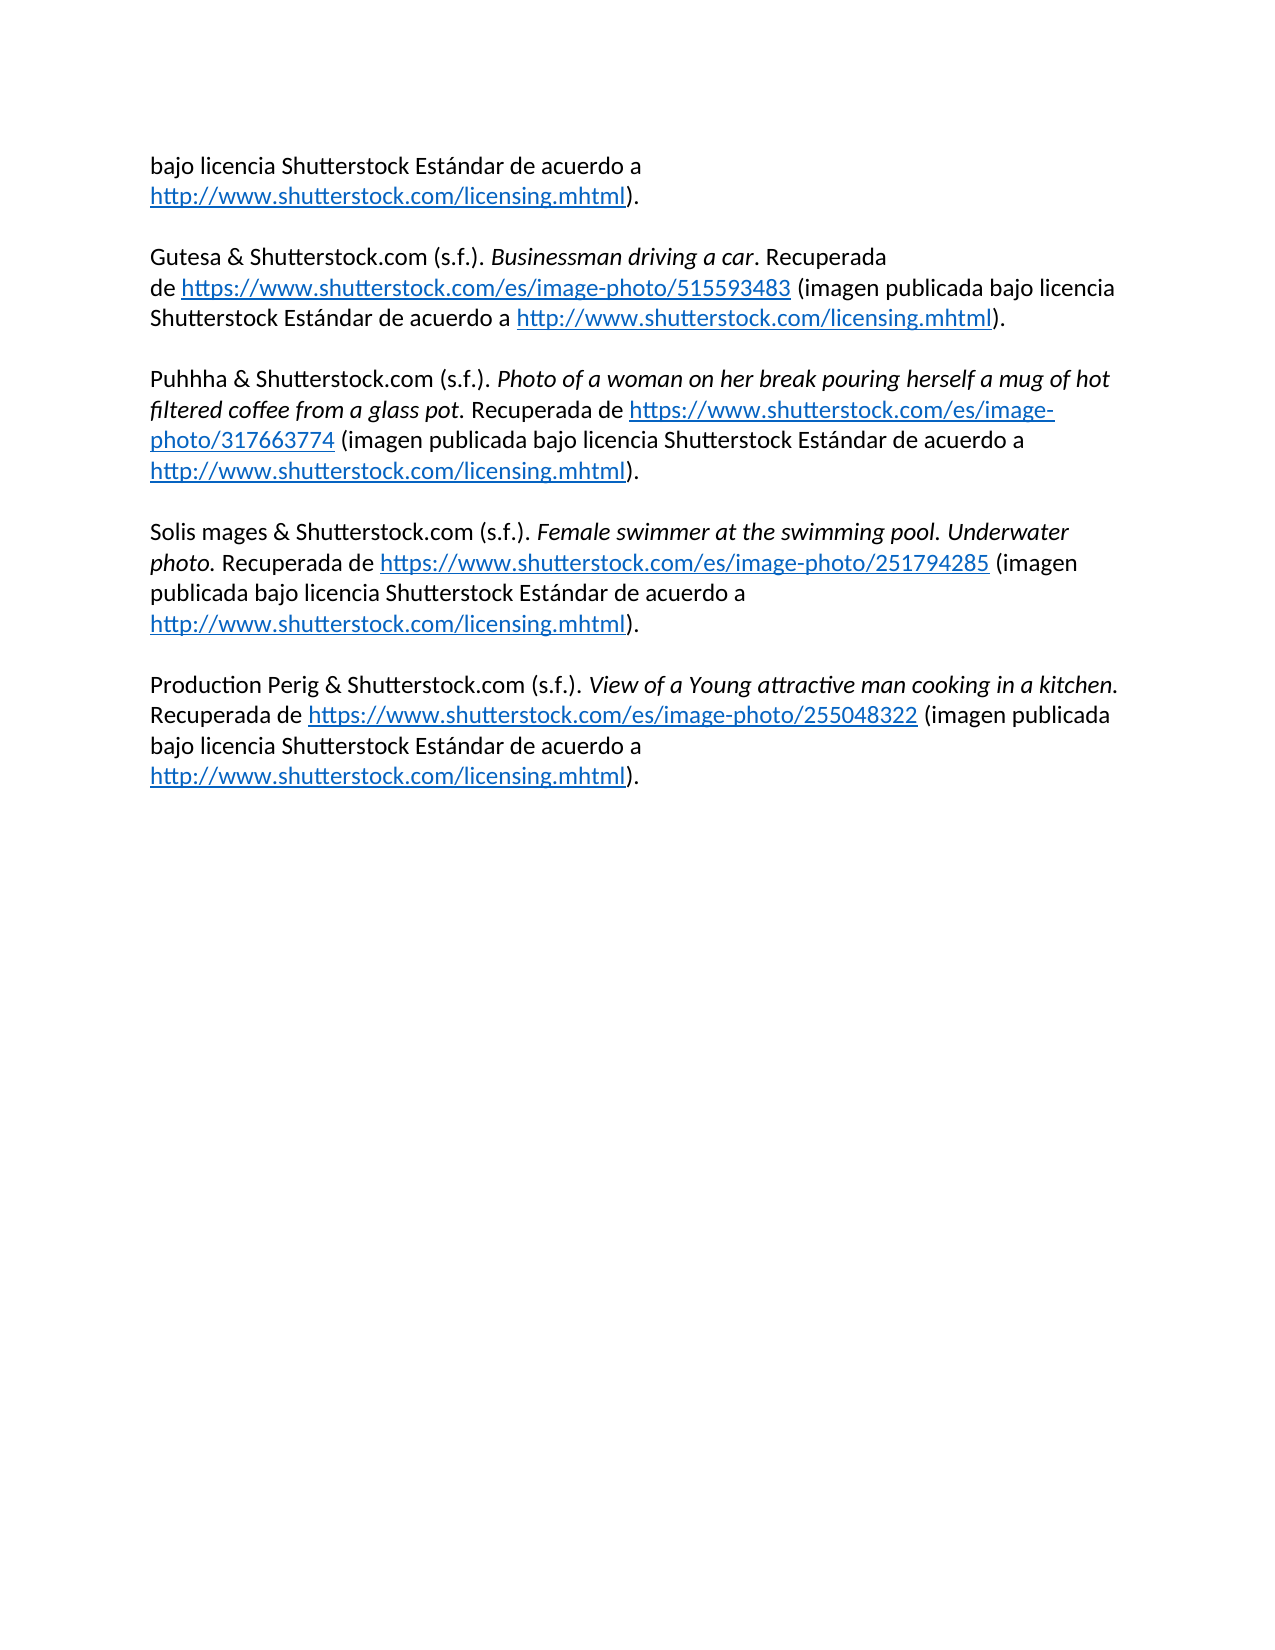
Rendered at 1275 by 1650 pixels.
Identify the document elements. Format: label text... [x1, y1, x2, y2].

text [150, 150, 1125, 211]
text Puhhha & Shutterstock.com (s.f.). Photo of a woman on her break pouring herself a mug of hot filtered coffee from a glass pot. Recuperada de https://www.shutterstock.com/es/image-photo/317663774 (imagen publicada bajo licencia Shutterstock Estándar de acuerdo a http://www.shutterstock.com/licensing.mhtml). [150, 364, 1125, 486]
text Gutesa & Shutterstock.com (s.f.). Businessman driving a car. Recuperada de https://www.shutterstock.com/es/image-photo/515593483 (imagen publicada bajo licencia Shutterstock Estándar de acuerdo a http://www.shutterstock.com/licensing.mhtml). [150, 242, 1125, 333]
text Production Perig & Shutterstock.com (s.f.). View of a Young attractive man cooking in a kitchen. Recuperada de https://www.shutterstock.com/es/image-photo/255048322 (imagen publicada bajo licencia Shutterstock Estándar de acuerdo a http://www.shutterstock.com/licensing.mhtml). [150, 669, 1125, 791]
text Solis mages & Shutterstock.com (s.f.). Female swimmer at the swimming pool. Underwater photo. Recuperada de https://www.shutterstock.com/es/image-photo/251794285 (imagen publicada bajo licencia Shutterstock Estándar de acuerdo a http://www.shutterstock.com/licensing.mhtml). [150, 516, 1125, 638]
